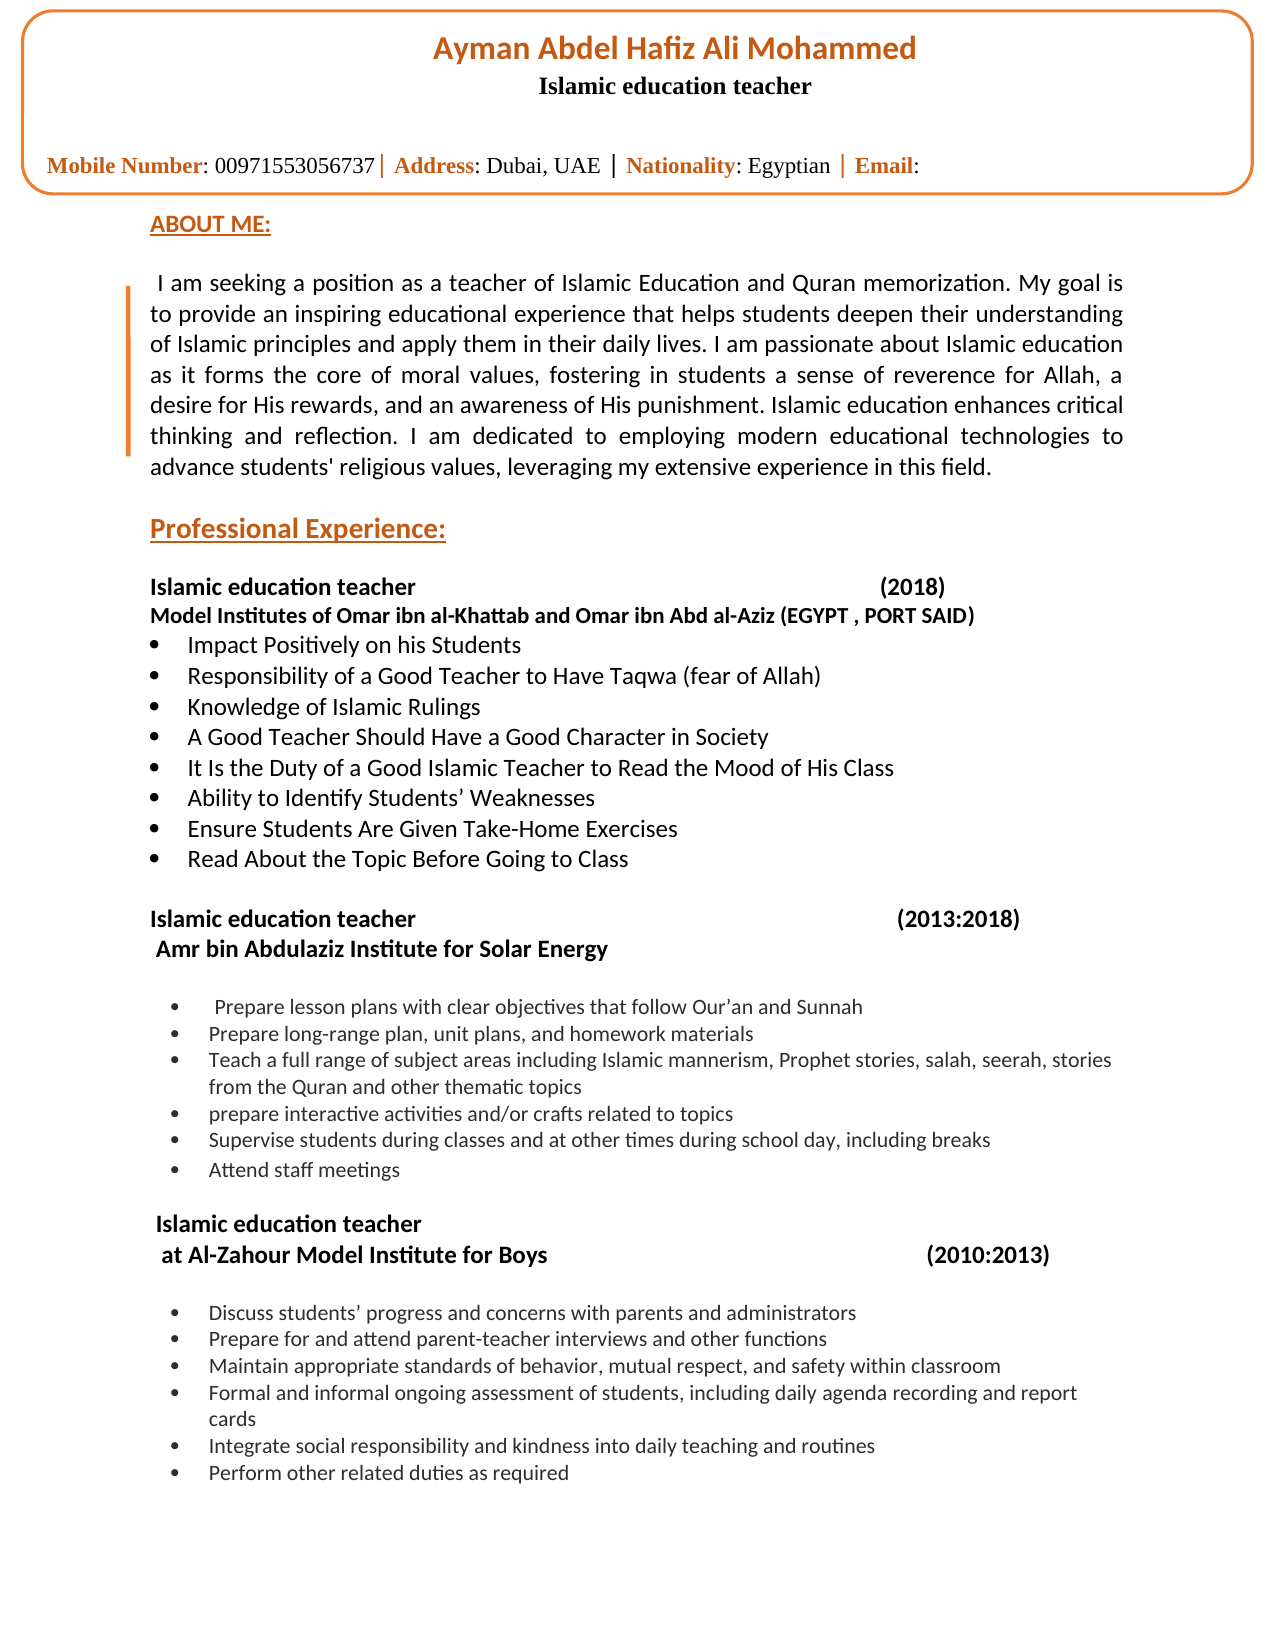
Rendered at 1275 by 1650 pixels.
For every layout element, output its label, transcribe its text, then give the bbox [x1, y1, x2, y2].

list Prepare long-range plan, unit plans, and homework materials [171, 1020, 1125, 1046]
text Islamic education teacher [150, 1209, 1125, 1239]
text at Al-Zahour Model Institute for Boys (2010:2013) [150, 1239, 1125, 1270]
text ABOUT ME: [150, 208, 1125, 238]
list Attend staff meetings [171, 1153, 1125, 1184]
list Prepare lesson plans with clear objectives that follow Our’an and Sunnah [171, 993, 1125, 1020]
list Read About the Topic Before Going to Class [150, 843, 1125, 874]
list Integrate social responsibility and kindness into daily teaching and routines [171, 1432, 1125, 1459]
list Teach a full range of subject areas including Islamic mannerism, Prophet stories, salah, seerah, stories from the Quran and other thematic topics [171, 1046, 1125, 1100]
list Maintain appropriate standards of behavior, mutual respect, and safety within classroom [171, 1352, 1125, 1379]
text Islamic education teacher (2013:2018) [150, 903, 1125, 933]
text I am seeking a position as a teacher of Islamic Education and Quran memorization. My goal is to provide an inspiring educational experience that helps students deepen their understanding of Islamic principles and apply them in their daily lives. I am passionate about Islamic education as it forms the core of moral values, fostering in students a sense of reverence for Allah, a desire for His rewards, and an awareness of His punishment. Islamic education enhances critical thinking and reflection. I am dedicated to employing modern educational technologies to advance students' religious values, leveraging my extensive experience in this field. [150, 268, 1125, 481]
list Ensure Students Are Given Take-Home Exercises [150, 813, 1125, 843]
list Perform other related duties as required [171, 1459, 1125, 1486]
list Formal and informal ongoing assessment of students, including daily agenda recording and report cards [171, 1379, 1125, 1432]
text Model Institutes of Omar ibn al-Khattab and Omar ibn Abd al-Aziz (EGYPT , PORT SAID) [150, 602, 1125, 629]
text Professional Experience: [150, 510, 1125, 546]
list Impact Positively on his Students [150, 629, 1125, 660]
list Responsibility of a Good Teacher to Have Taqwa (fear of Allah) [150, 660, 1125, 691]
list Knowledge of Islamic Rulings [150, 691, 1125, 721]
list prepare interactive activities and/or crafts related to topics [171, 1100, 1125, 1126]
list A Good Teacher Should Have a Good Character in Society [150, 721, 1125, 752]
list It Is the Duty of a Good Islamic Teacher to Read the Mood of His Class [150, 752, 1125, 782]
list Ability to Identify Students’ Weaknesses [150, 782, 1125, 813]
text Amr bin Abdulaziz Institute for Solar Energy [150, 933, 1125, 964]
list Supervise students during classes and at other times during school day, including breaks [171, 1126, 1125, 1153]
text Islamic education teacher (2018) [150, 571, 1125, 602]
list Discuss students’ progress and concerns with parents and administrators [171, 1299, 1125, 1326]
list Prepare for and attend parent-teacher interviews and other functions [171, 1326, 1125, 1352]
